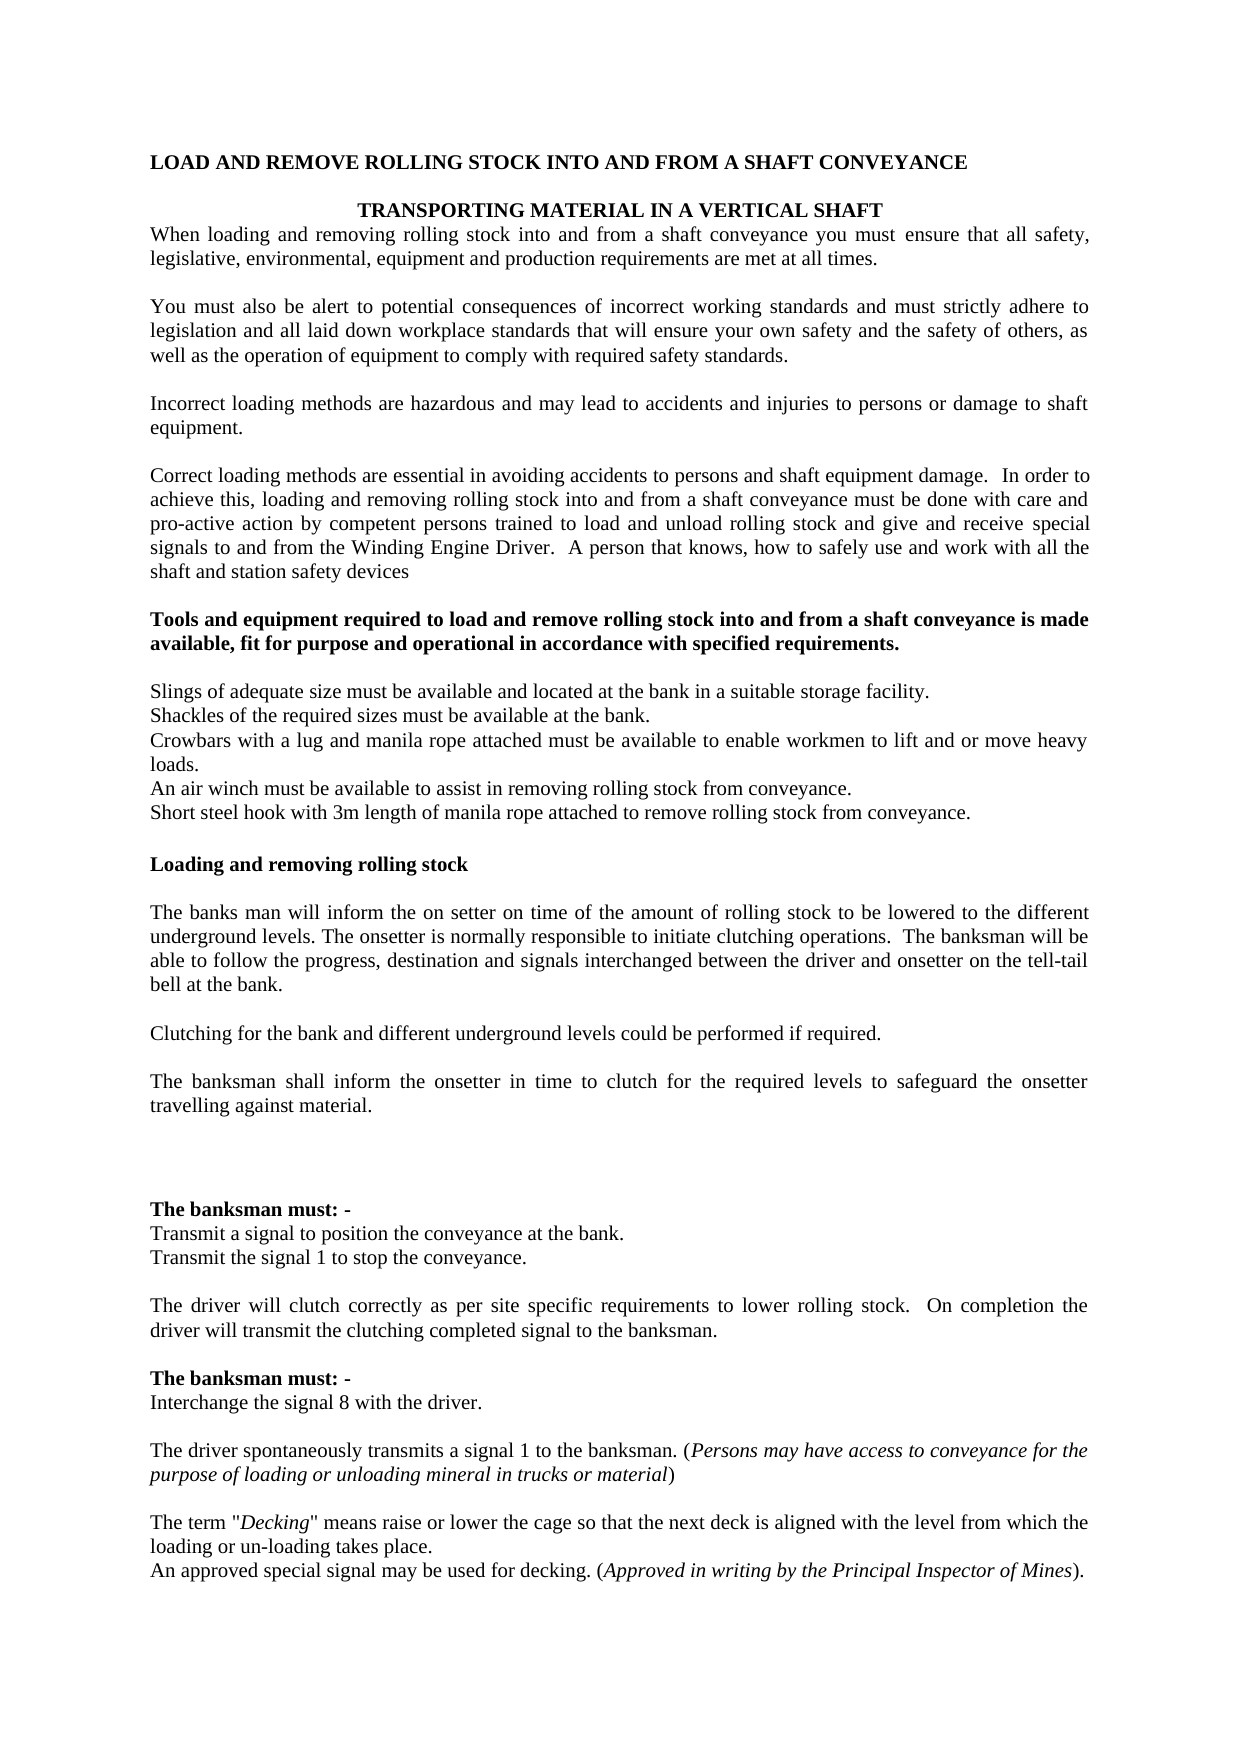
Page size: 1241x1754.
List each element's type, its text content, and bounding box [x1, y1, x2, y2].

list Transmit a signal to position the conveyance at the bank. [150, 1221, 1090, 1245]
list An approved special signal may be used for decking. (Approved in writing by the Principal Inspector of Mines). [150, 1558, 1090, 1582]
list Slings of adequate size must be available and located at the bank in a suitable storage facility. [150, 679, 1090, 703]
text Tools and equipment required to load and remove rolling stock into and from a shaft conveyance is made available, fit for purpose and operational in accordance with specified requirements. [150, 607, 1090, 655]
list The driver will clutch correctly as per site specific requirements to lower rolling stock. On completion the driver will transmit the clutching completed signal to the banksman. [150, 1293, 1090, 1342]
text You must also be alert to potential consequences of incorrect working standards and must strictly adhere to legislation and all laid down workplace standards that will ensure your own safety and the safety of others, as well as the operation of equipment to comply with required safety standards. [150, 294, 1090, 367]
text TRANSPORTING MATERIAL IN A VERTICAL SHAFT [150, 198, 1090, 222]
list The banks man will inform the on setter on time of the amount of rolling stock to be lowered to the different underground levels. The onsetter is normally responsible to initiate clutching operations. The banksman will be able to follow the progress, destination and signals interchanged between the driver and onsetter on the tell-tail bell at the bank. [150, 900, 1090, 996]
list The term "Decking" means raise or lower the cage so that the next deck is aligned with the level from which the loading or un-loading takes place. [150, 1510, 1090, 1558]
list Loading and removing rolling stock [150, 852, 1090, 876]
list An air winch must be available to assist in removing rolling stock from conveyance. [150, 776, 1090, 800]
text Correct loading methods are essential in avoiding accidents to persons and shaft equipment damage. In order to achieve this, loading and removing rolling stock into and from a shaft conveyance must be done with care and pro-active action by competent persons trained to load and unload rolling stock and give and receive special signals to and from the Winding Engine Driver. A person that knows, how to safely use and work with all the shaft and station safety devices [150, 463, 1090, 583]
text LOAD AND REMOVE ROLLING STOCK INTO AND FROM A SHAFT CONVEYANCE [150, 150, 1090, 174]
text When loading and removing rolling stock into and from a shaft conveyance you must ensure that all safety, legislative, environmental, equipment and production requirements are met at all times. [150, 222, 1090, 270]
list The driver spontaneously transmits a signal 1 to the banksman. (Persons may have access to conveyance for the purpose of loading or unloading mineral in trucks or material) [150, 1438, 1090, 1486]
list Transmit the signal 1 to stop the conveyance. [150, 1245, 1090, 1269]
list Shackles of the required sizes must be available at the bank. [150, 703, 1090, 727]
list Short steel hook with 3m length of manila rope attached to remove rolling stock from conveyance. [150, 800, 1090, 824]
list The banksman shall inform the onsetter in time to clutch for the required levels to safeguard the onsetter travelling against material. [150, 1068, 1090, 1117]
list The banksman must: - [150, 1366, 1090, 1390]
list Clutching for the bank and different underground levels could be performed if required. [150, 1020, 1090, 1044]
list Crowbars with a lug and manila rope attached must be available to enable workmen to lift and or move heavy loads. [150, 727, 1090, 776]
list Interchange the signal 8 with the driver. [150, 1390, 1090, 1414]
list The banksman must: - [150, 1197, 1090, 1221]
text Incorrect loading methods are hazardous and may lead to accidents and injuries to persons or damage to shaft equipment. [150, 391, 1090, 439]
